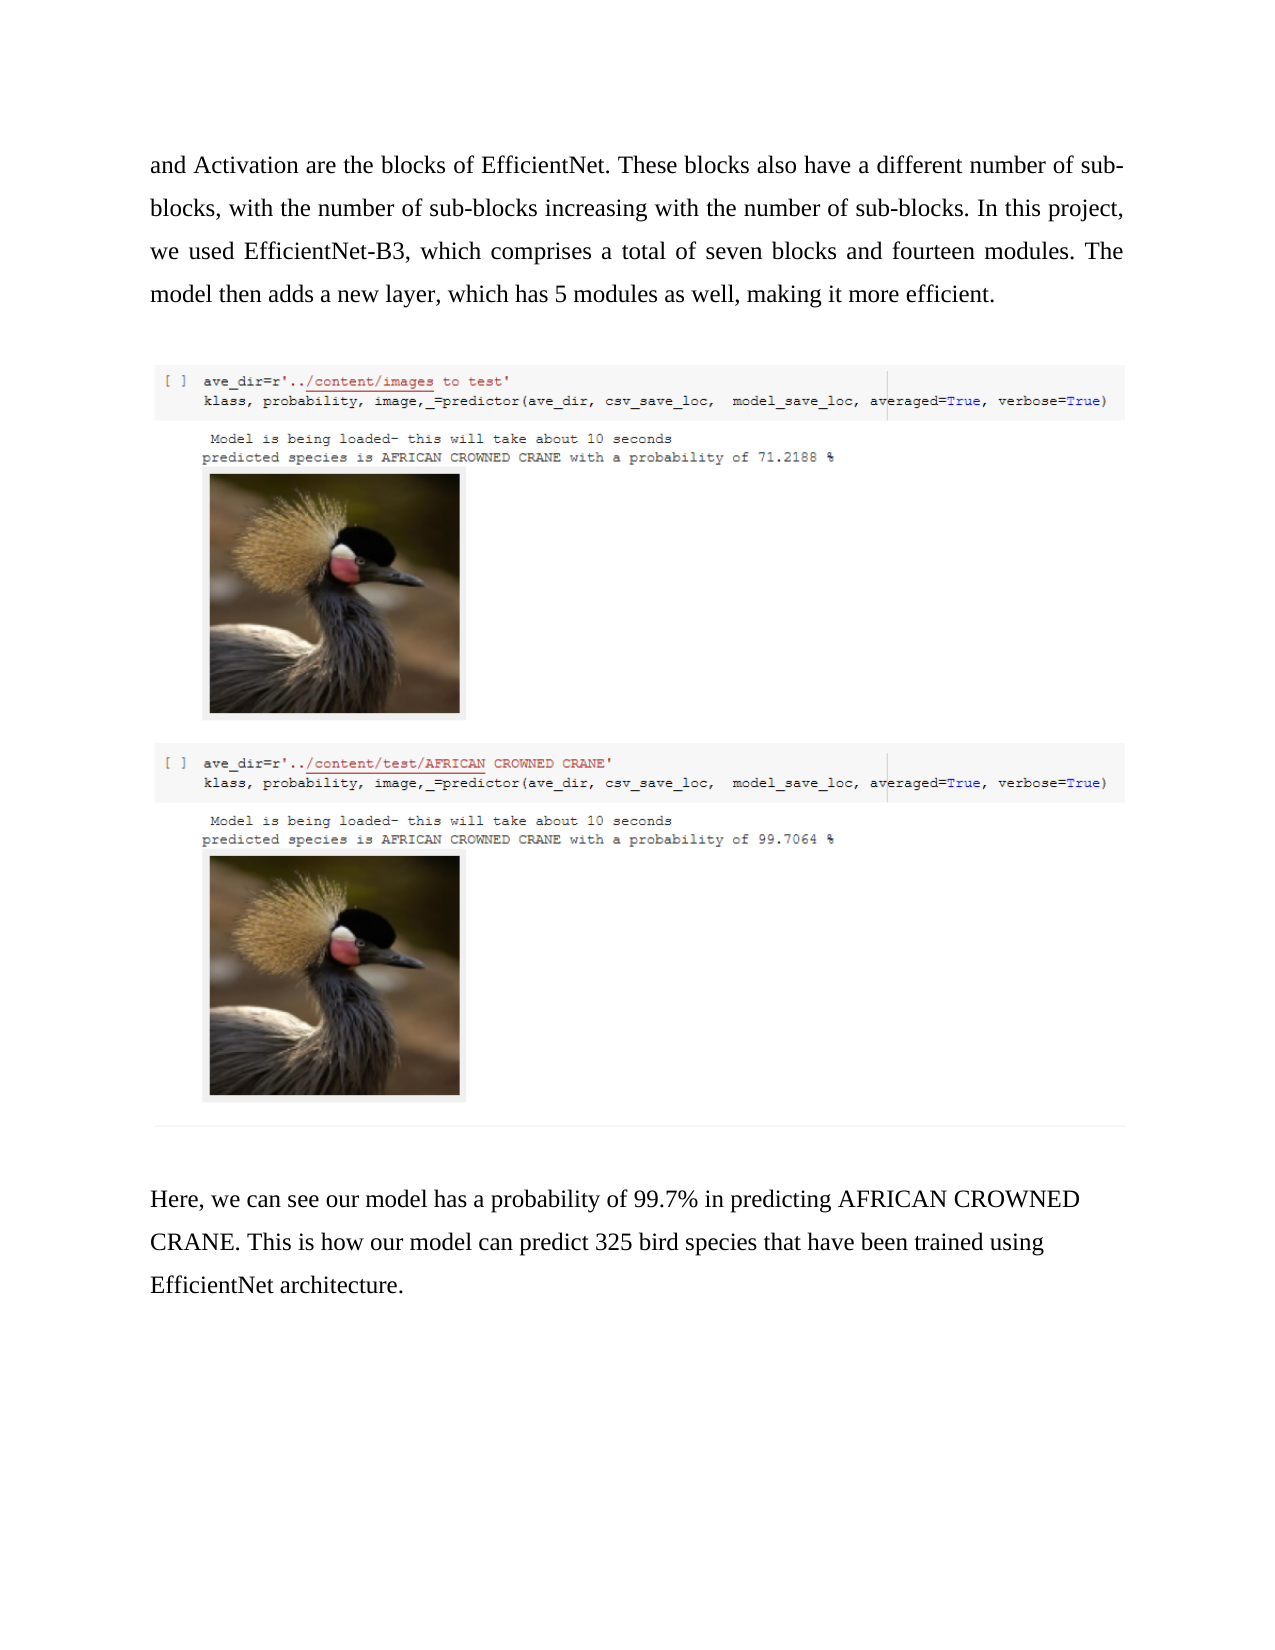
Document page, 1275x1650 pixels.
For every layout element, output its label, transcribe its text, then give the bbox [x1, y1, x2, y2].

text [150, 150, 1125, 308]
picture [150, 365, 1125, 1127]
text Here, we can see our model has a probability of 99.7% in predicting AFRICAN CROWNED CRANE. This is how our model can predict 325 bird species that have been trained using EfficientNet architecture. [150, 1184, 1125, 1299]
